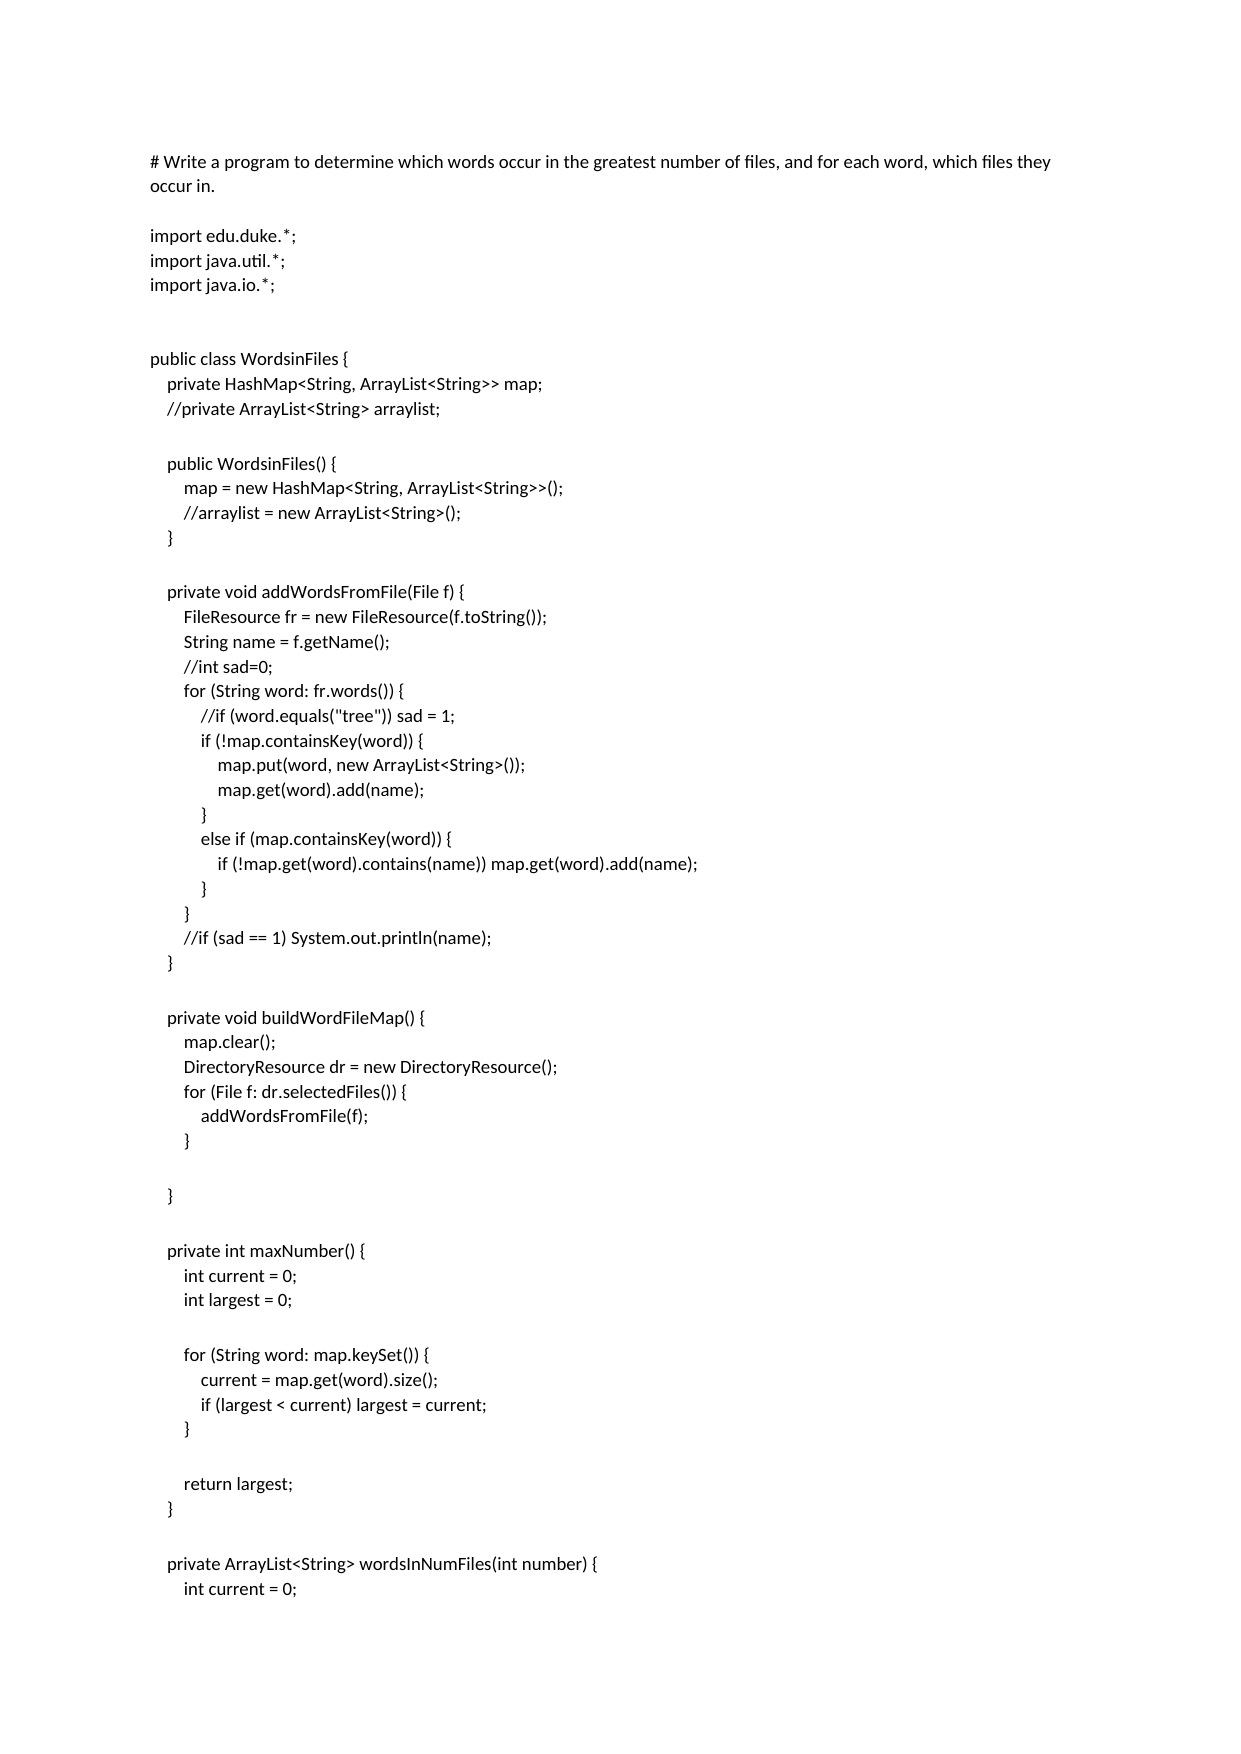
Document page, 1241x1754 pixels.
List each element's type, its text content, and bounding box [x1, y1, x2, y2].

text private int maxNumber() { [150, 1239, 1090, 1262]
text //if (sad == 1) System.out.println(name); [150, 926, 1090, 949]
text else if (map.containsKey(word)) { [150, 828, 1090, 851]
text if (!map.containsKey(word)) { [150, 729, 1090, 752]
text //if (word.equals("tree")) sad = 1; [150, 704, 1090, 727]
text private HashMap<String, ArrayList<String>> map; [150, 372, 1090, 395]
text } [150, 902, 1090, 924]
text } [150, 526, 1090, 549]
text FileResource fr = new FileResource(f.toString()); [150, 605, 1090, 628]
text for (String word: fr.words()) { [150, 679, 1090, 702]
text addWordsFromFile(f); [150, 1105, 1090, 1128]
text int current = 0; [150, 1264, 1090, 1287]
text current = map.get(word).size(); [150, 1368, 1090, 1391]
text public WordsinFiles() { [150, 452, 1090, 475]
text String name = f.getName(); [150, 630, 1090, 653]
text map = new HashMap<String, ArrayList<String>>(); [150, 476, 1090, 499]
text int current = 0; [150, 1577, 1090, 1599]
text } [150, 877, 1090, 900]
text } [150, 1129, 1090, 1152]
text } [150, 803, 1090, 826]
text DirectoryResource dr = new DirectoryResource(); [150, 1055, 1090, 1078]
text //arraylist = new ArrayList<String>(); [150, 501, 1090, 524]
text int largest = 0; [150, 1288, 1090, 1311]
text import java.util.*; [150, 249, 1090, 272]
text map.put(word, new ArrayList<String>()); [150, 753, 1090, 776]
text //private ArrayList<String> arraylist; [150, 397, 1090, 420]
text } [150, 951, 1090, 974]
text private void buildWordFileMap() { [150, 1006, 1090, 1029]
text return largest; [150, 1472, 1090, 1495]
text map.get(word).add(name); [150, 778, 1090, 801]
text map.clear(); [150, 1031, 1090, 1053]
text import java.io.*; [150, 273, 1090, 296]
text public class WordsinFiles { [150, 347, 1090, 370]
text if (largest < current) largest = current; [150, 1393, 1090, 1416]
text } [150, 1184, 1090, 1207]
text } [150, 1497, 1090, 1520]
text } [150, 1417, 1090, 1440]
text # Write a program to determine which words occur in the greatest number of files, and for each word, which files they occur in. [150, 150, 1090, 198]
text import edu.duke.*; [150, 224, 1090, 247]
text private void addWordsFromFile(File f) { [150, 581, 1090, 604]
text if (!map.get(word).contains(name)) map.get(word).add(name); [150, 852, 1090, 875]
text //int sad=0; [150, 655, 1090, 678]
text private ArrayList<String> wordsInNumFiles(int number) { [150, 1552, 1090, 1575]
text for (File f: dr.selectedFiles()) { [150, 1080, 1090, 1103]
text for (String word: map.keySet()) { [150, 1343, 1090, 1366]
